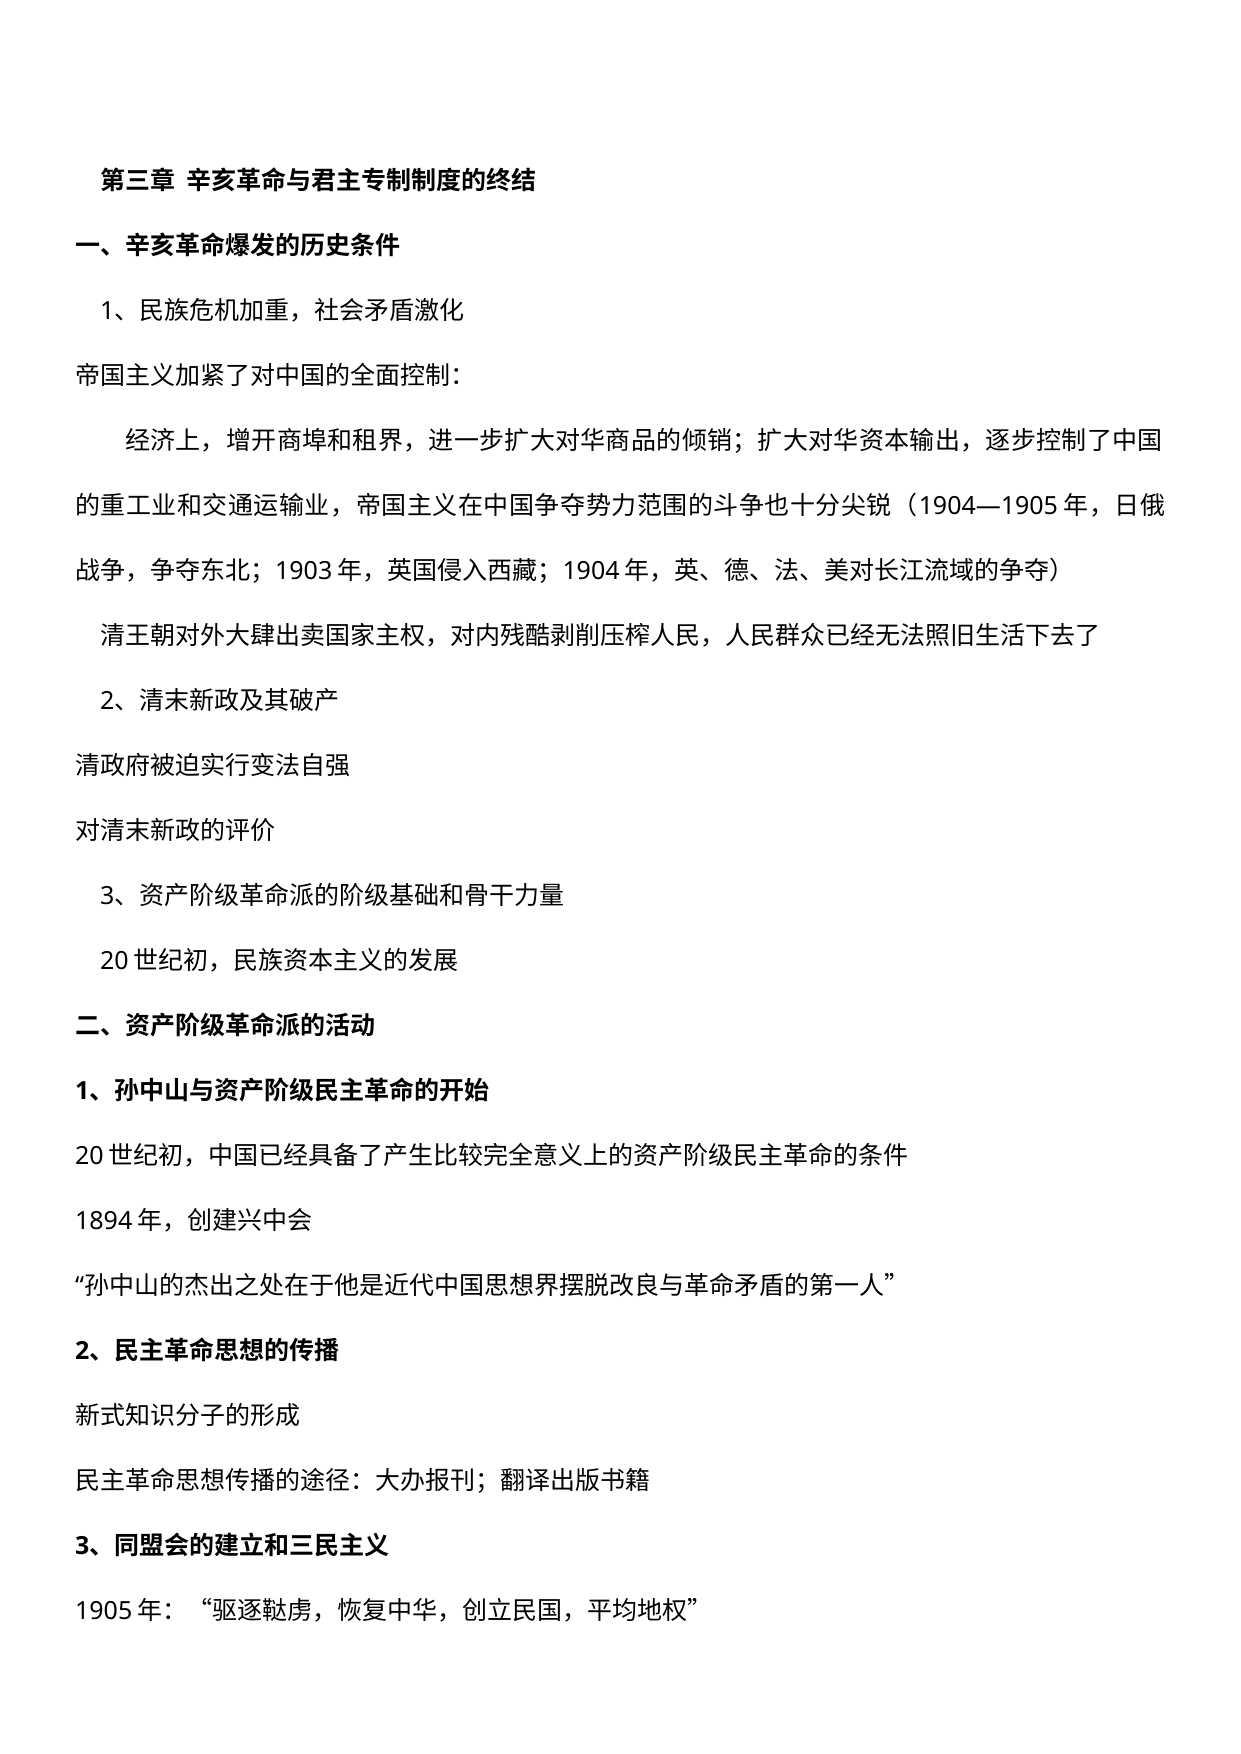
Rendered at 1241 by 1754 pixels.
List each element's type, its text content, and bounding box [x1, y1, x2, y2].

text 3、同盟会的建立和三民主义 [75, 1511, 1165, 1576]
text 2、清末新政及其破产 [75, 666, 1165, 731]
text 对清末新政的评价 [75, 796, 1165, 861]
text 2、民主革命思想的传播 [75, 1316, 1165, 1381]
text 1、孙中山与资产阶级民主革命的开始 [75, 1056, 1165, 1121]
text 二、资产阶级革命派的活动 [75, 991, 1165, 1056]
text 清王朝对外大肆出卖国家主权，对内残酷剥削压榨人民，人民群众已经无法照旧生活下去了 [75, 601, 1165, 666]
text 20世纪初，民族资本主义的发展 [75, 926, 1165, 991]
text 3、资产阶级革命派的阶级基础和骨干力量 [75, 861, 1165, 926]
text 20世纪初，中国已经具备了产生比较完全意义上的资产阶级民主革命的条件 [75, 1121, 1165, 1186]
text 清政府被迫实行变法自强 [75, 731, 1165, 796]
text 1905年：“驱逐鞑虏，恢复中华，创立民国，平均地权” [75, 1576, 1165, 1641]
text 经济上，增开商埠和租界，进一步扩大对华商品的倾销；扩大对华资本输出，逐步控制了中国的重工业和交通运输业，帝国主义在中国争夺势力范围的斗争也十分尖锐（1904—1905年，日俄战争，争夺东北；1903年，英国侵入西藏；1904年，英、德、法、美对长江流域的争夺） [75, 406, 1165, 601]
text 民主革命思想传播的途径：大办报刊；翻译出版书籍 [75, 1446, 1165, 1511]
text 第三章 辛亥革命与君主专制制度的终结 [75, 146, 1165, 211]
text 新式知识分子的形成 [75, 1381, 1165, 1446]
text 1、民族危机加重，社会矛盾激化 [75, 276, 1165, 341]
text 帝国主义加紧了对中国的全面控制： [75, 341, 1165, 406]
text “孙中山的杰出之处在于他是近代中国思想界摆脱改良与革命矛盾的第一人” [75, 1251, 1165, 1316]
text 1894年，创建兴中会 [75, 1186, 1165, 1251]
text 一、辛亥革命爆发的历史条件 [75, 211, 1165, 276]
